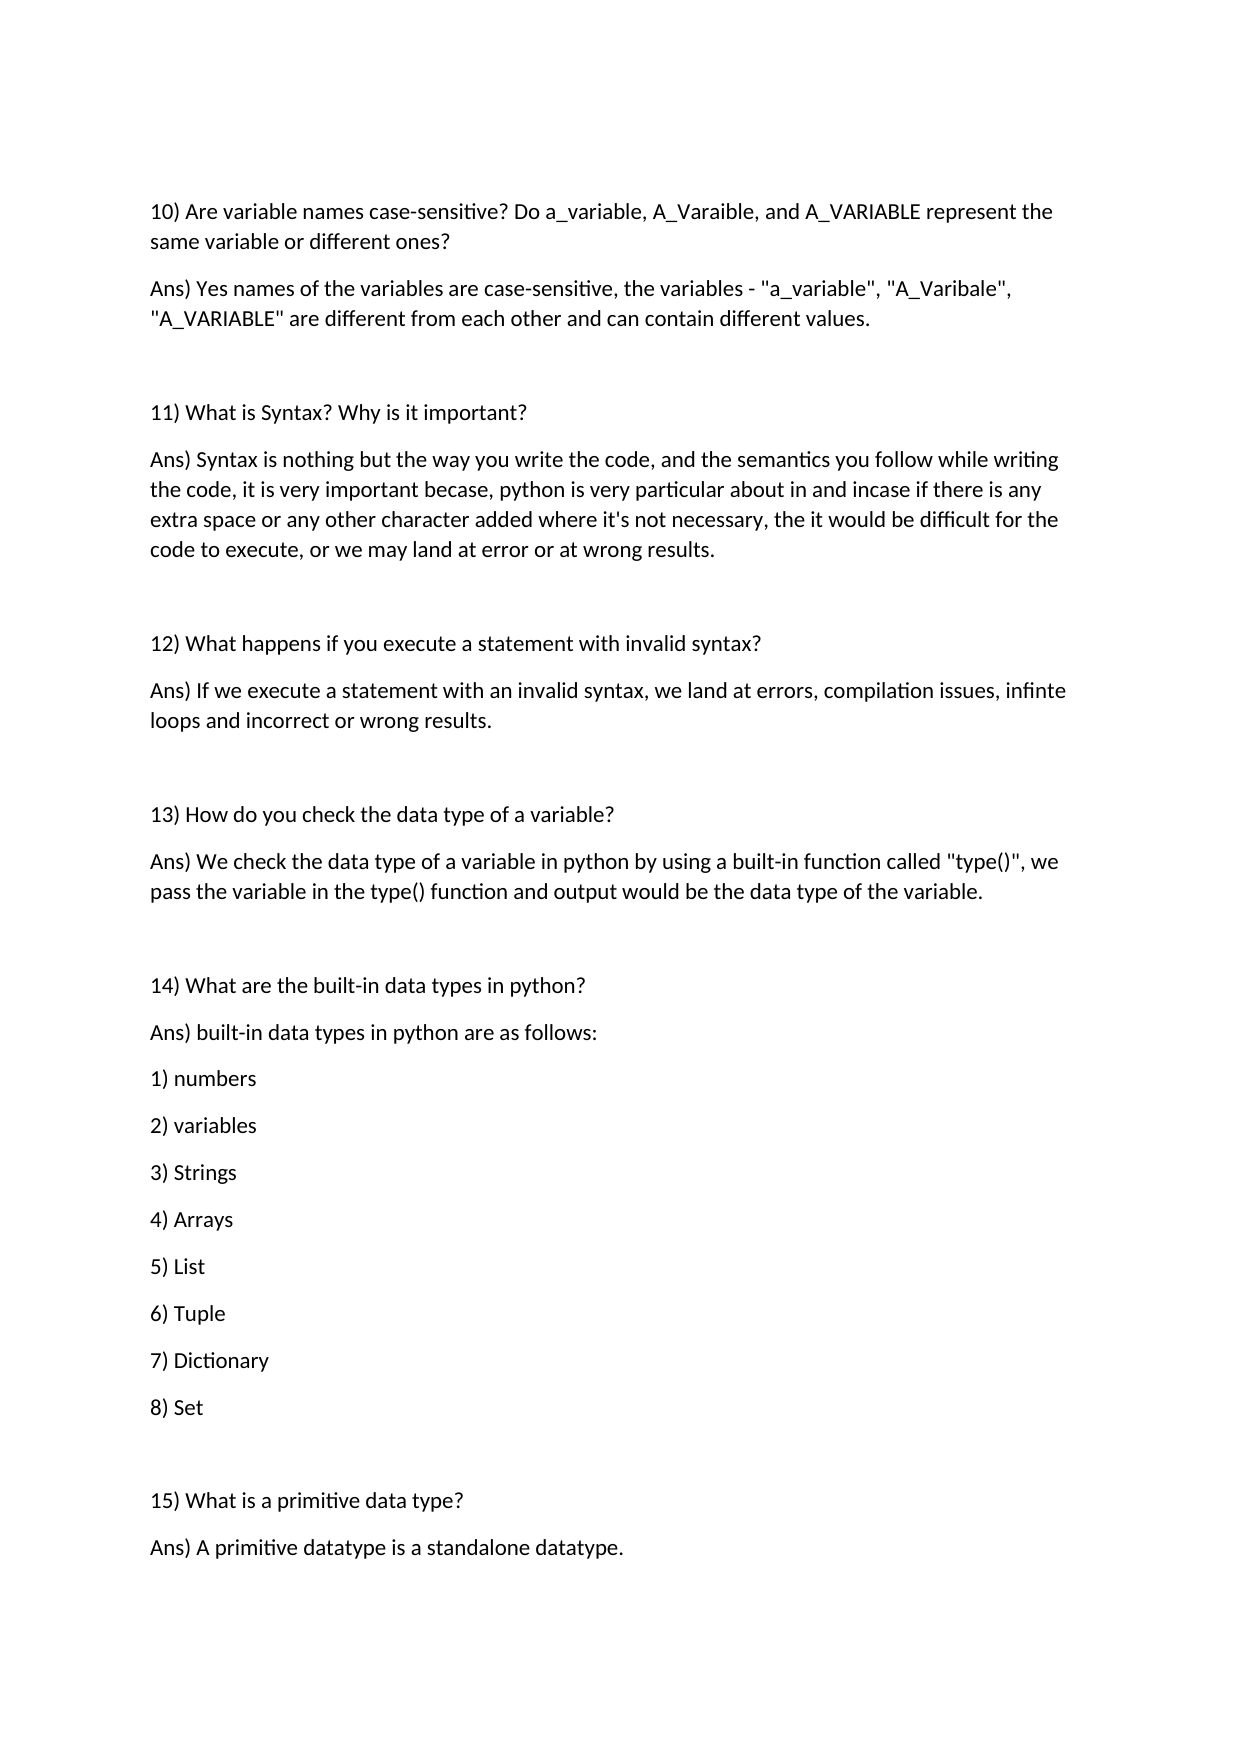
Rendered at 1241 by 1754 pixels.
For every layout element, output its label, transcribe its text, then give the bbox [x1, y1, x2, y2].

text Ans) built-in data types in python are as follows: [150, 1018, 1090, 1046]
text 8) Set [150, 1393, 1090, 1421]
text Ans) Syntax is nothing but the way you write the code, and the semantics you follow while writing the code, it is very important becase, python is very particular about in and incase if there is any extra space or any other character added where it's not necessary, the it would be difficult for the code to execute, or we may land at error or at wrong results. [150, 445, 1090, 563]
text 6) Tuple [150, 1299, 1090, 1327]
text 2) variables [150, 1111, 1090, 1139]
text 3) Strings [150, 1158, 1090, 1186]
text 5) List [150, 1252, 1090, 1280]
text 4) Arrays [150, 1205, 1090, 1233]
text 7) Dictionary [150, 1346, 1090, 1374]
text 1) numbers [150, 1064, 1090, 1093]
text 15) What is a primitive data type? [150, 1486, 1090, 1514]
text 12) What happens if you execute a statement with invalid syntax? [150, 629, 1090, 657]
text 10) Are variable names case-sensitive? Do a_variable, A_Varaible, and A_VARIABLE represent the same variable or different ones? [150, 197, 1090, 255]
text Ans) A primitive datatype is a standalone datatype. [150, 1533, 1090, 1561]
text Ans) If we execute a statement with an invalid syntax, we land at errors, compilation issues, infinte loops and incorrect or wrong results. [150, 676, 1090, 734]
text 13) How do you check the data type of a variable? [150, 800, 1090, 828]
text Ans) We check the data type of a variable in python by using a built-in function called "type()", we pass the variable in the type() function and output would be the data type of the variable. [150, 847, 1090, 905]
text 11) What is Syntax? Why is it important? [150, 398, 1090, 426]
text Ans) Yes names of the variables are case-sensitive, the variables - "a_variable", "A_Varibale", "A_VARIABLE" are different from each other and can contain different values. [150, 274, 1090, 332]
text 14) What are the built-in data types in python? [150, 971, 1090, 999]
